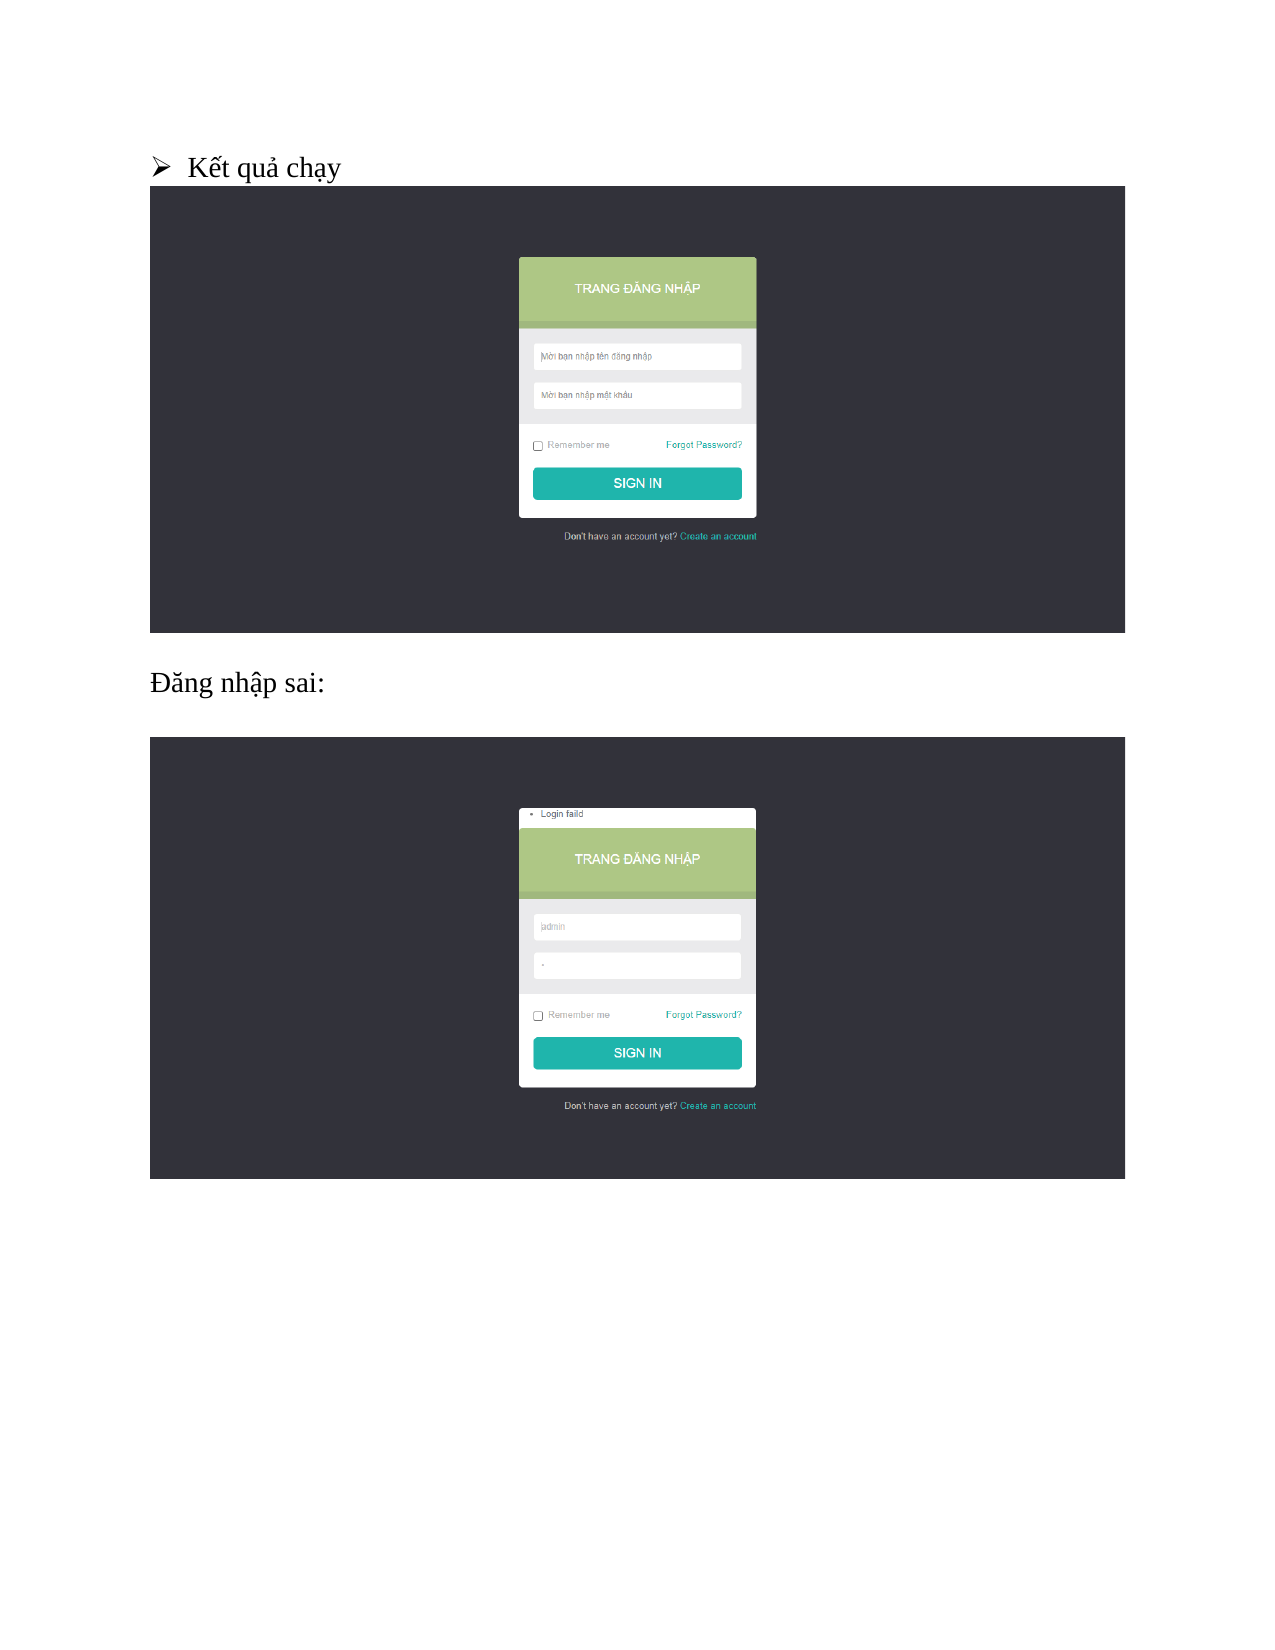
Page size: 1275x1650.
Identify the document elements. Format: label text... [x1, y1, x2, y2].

text Đăng nhập sai: [150, 665, 1125, 699]
picture [150, 186, 1125, 633]
list Kết quả chạy [150, 150, 1125, 184]
picture [150, 737, 1125, 1179]
